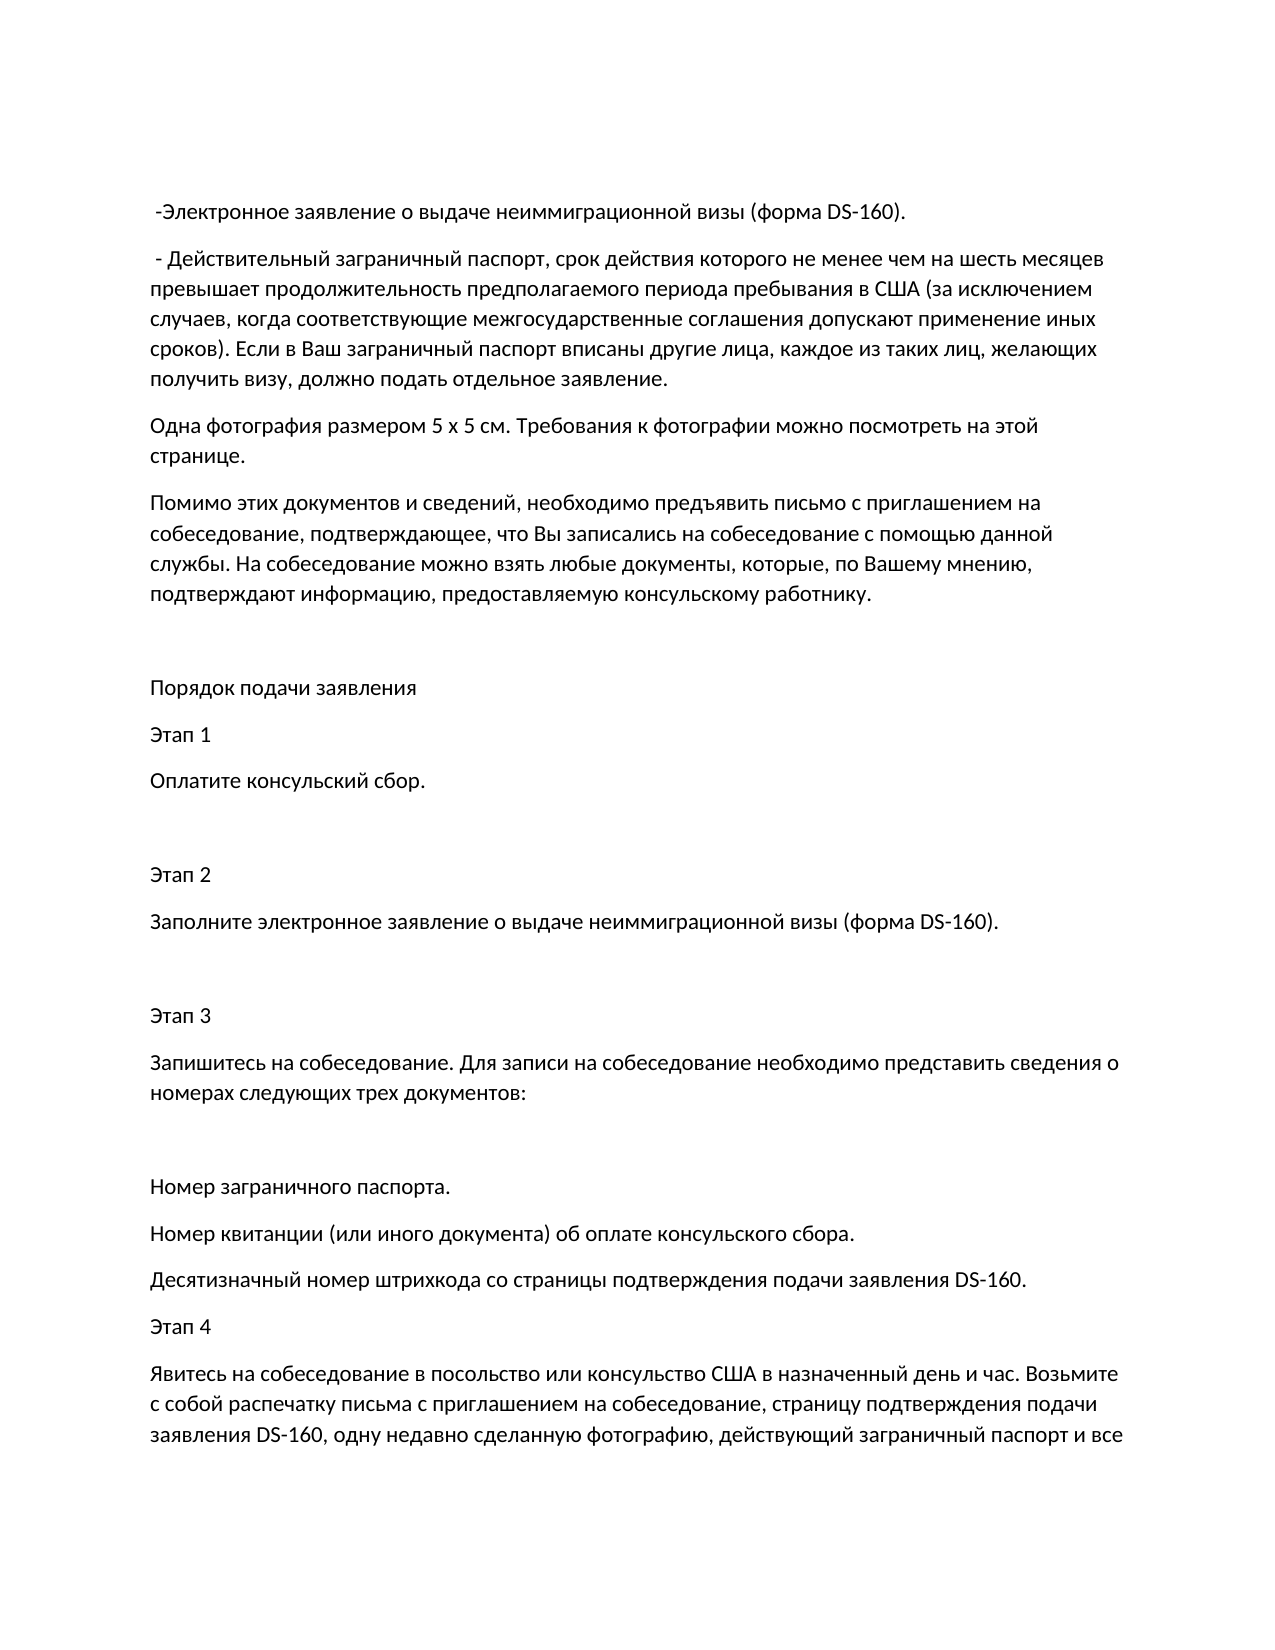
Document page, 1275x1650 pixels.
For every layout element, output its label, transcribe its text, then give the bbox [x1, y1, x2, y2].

text Одна фотография размером 5 х 5 см. Требования к фотографии можно посмотреть на этой странице. [150, 411, 1125, 470]
text Заполните электронное заявление о выдаче неиммиграционной визы (форма DS-160). [150, 907, 1125, 935]
text Десятизначный номер штрихкода со страницы подтверждения подачи заявления DS-160. [150, 1266, 1125, 1294]
text - Действительный заграничный паспорт, срок действия которого не менее чем на шесть месяцев превышает продолжительность предполагаемого периода пребывания в США (за исключением случаев, когда соответствующие межгосударственные соглашения допускают применение иных сроков). Если в Ваш заграничный паспорт вписаны другие лица, каждое из таких лиц, желающих получить визу, должно подать отдельное заявление. [150, 244, 1125, 393]
text -Электронное заявление о выдаче неиммиграционной визы (форма DS-160). [150, 197, 1125, 225]
text Помимо этих документов и сведений, необходимо предъявить письмо с приглашением на собеседование, подтверждающее, что Вы записались на собеседование с помощью данной службы. На собеседование можно взять любые документы, которые, по Вашему мнению, подтверждают информацию, предоставляемую консульскому работнику. [150, 488, 1125, 607]
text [150, 1359, 1125, 1448]
text Запишитесь на собеседование. Для записи на собеседование необходимо представить сведения о номерах следующих трех документов: [150, 1048, 1125, 1106]
text Порядок подачи заявления [150, 673, 1125, 701]
text Этап 3 [150, 1001, 1125, 1029]
text Этап 2 [150, 860, 1125, 888]
text Этап 4 [150, 1312, 1125, 1341]
text Этап 1 [150, 720, 1125, 748]
text Номер заграничного паспорта. [150, 1172, 1125, 1200]
text Оплатите консульский сбор. [150, 767, 1125, 795]
text Номер квитанции (или иного документа) об оплате консульского сбора. [150, 1219, 1125, 1247]
